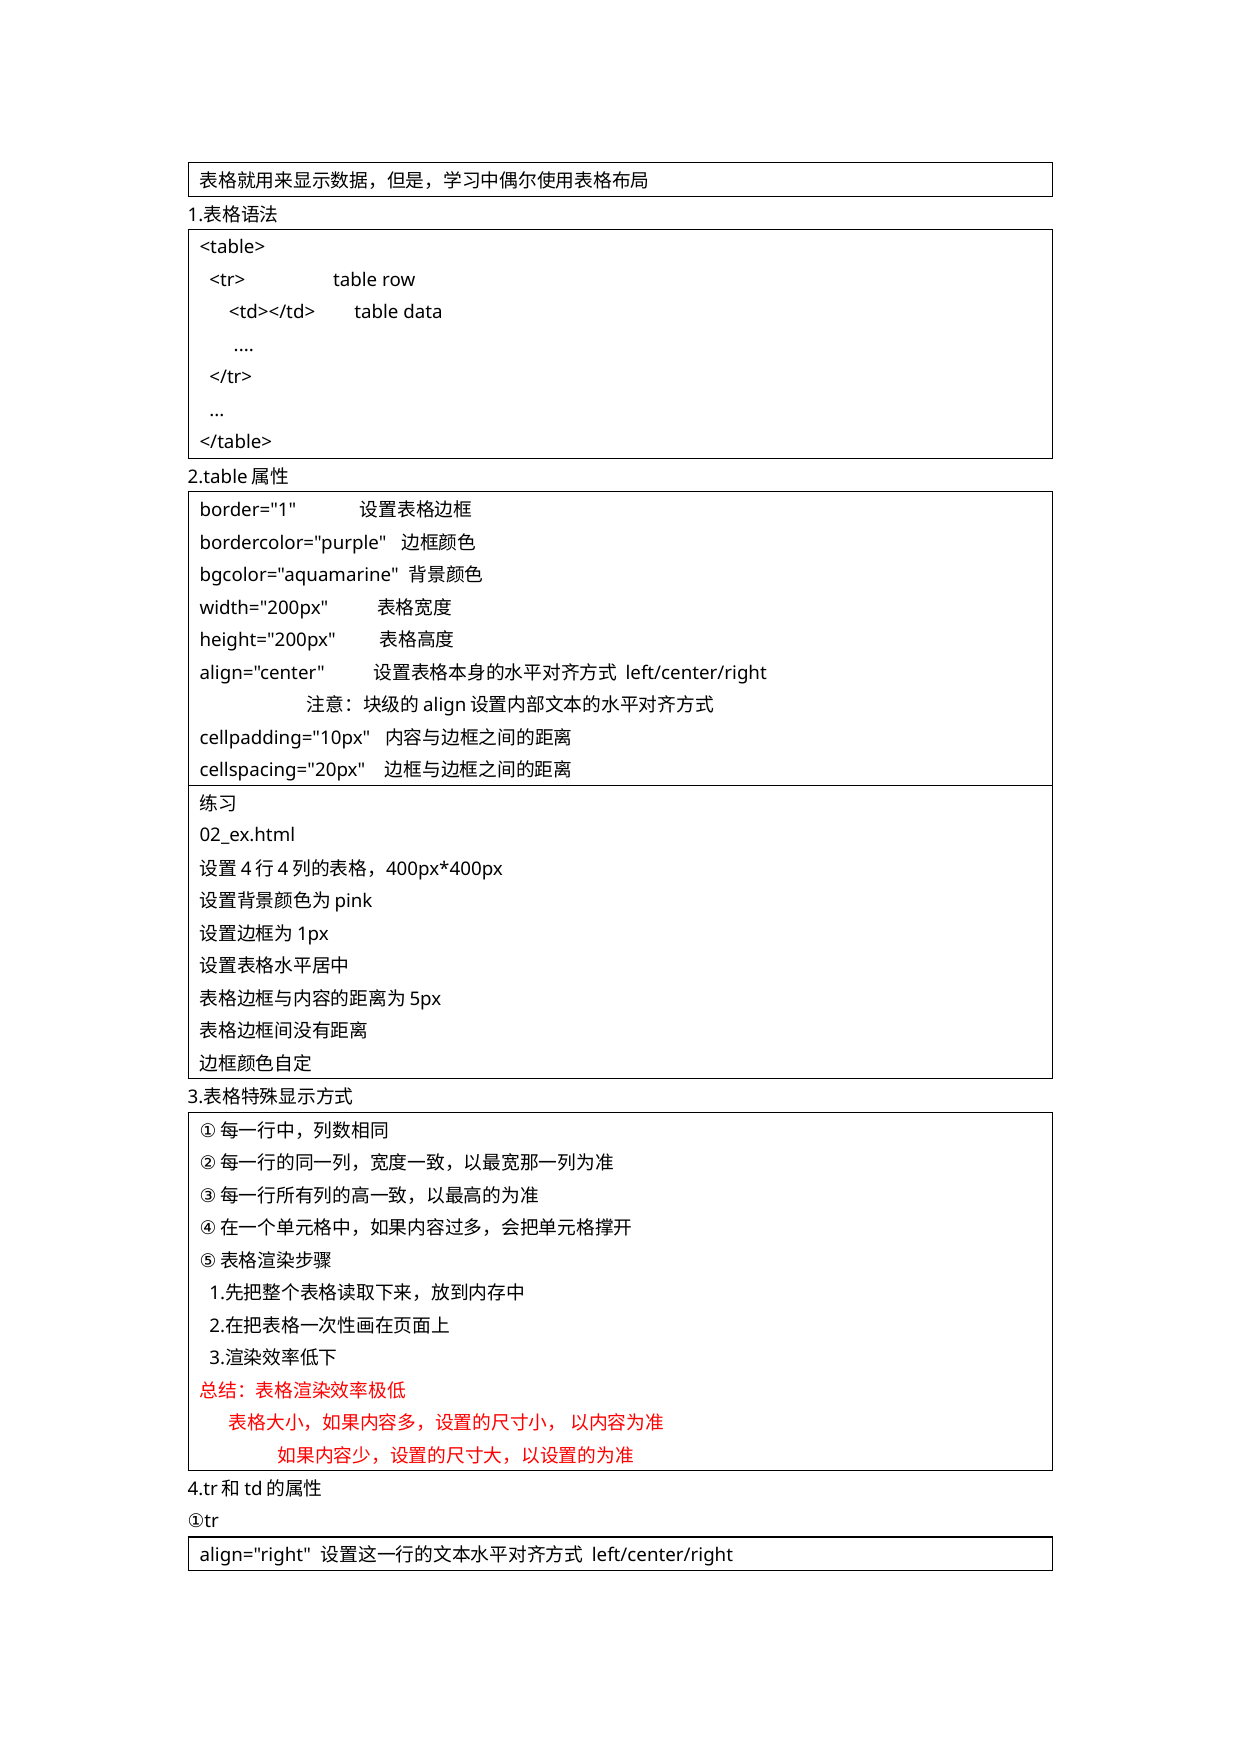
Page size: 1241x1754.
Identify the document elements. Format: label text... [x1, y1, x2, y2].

table_cell 练习 02_ex.html 设置4行4列的表格，400px*400px 设置背景颜色为pink 设置边框为1px 设置表格水平居中 表格边框与内容的距离为5px 表格边框间没有距离 边框颜色自定 [189, 786, 1052, 1078]
text 1.表格语法 [187, 197, 1053, 229]
table_header <table> <tr> table row <td></td> table data .... </tr> ... </table> [189, 230, 1052, 458]
table_header border="1" 设置表格边框 bordercolor="purple" 边框颜色 bgcolor="aquamarine" 背景颜色 width="200px" 表格宽度 height="200px" 表格高度 align="center" 设置表格本身的水平对齐方式 left/center/right 注意：块级的align设置内部文本的水平对齐方式 cellpadding="10px" 内容与边框之间的距离 cellspacing="20px" 边框与边框之间的距离 [189, 492, 1052, 785]
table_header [189, 163, 1052, 196]
text 2.table属性 [187, 459, 1053, 491]
text 3.表格特殊显示方式 [187, 1079, 1053, 1112]
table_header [189, 1538, 1052, 1570]
text 4.tr和td的属性 [187, 1471, 1053, 1504]
text ①tr [187, 1504, 1053, 1536]
table_header ①每一行中，列数相同 ②每一行的同一列，宽度一致，以最宽那一列为准 ③每一行所有列的高一致，以最高的为准 ④在一个单元格中，如果内容过多，会把单元格撑开 ⑤表格渲染步骤 1.先把整个表格读取下来，放到内存中 2.在把表格一次性画在页面上 3.渲染效率低下 总结：表格渲染效率极低 表格大小，如果内容多，设置的尺寸小， 以内容为准 如果内容少，设置的尺寸大，以设置的为准 [189, 1113, 1052, 1470]
